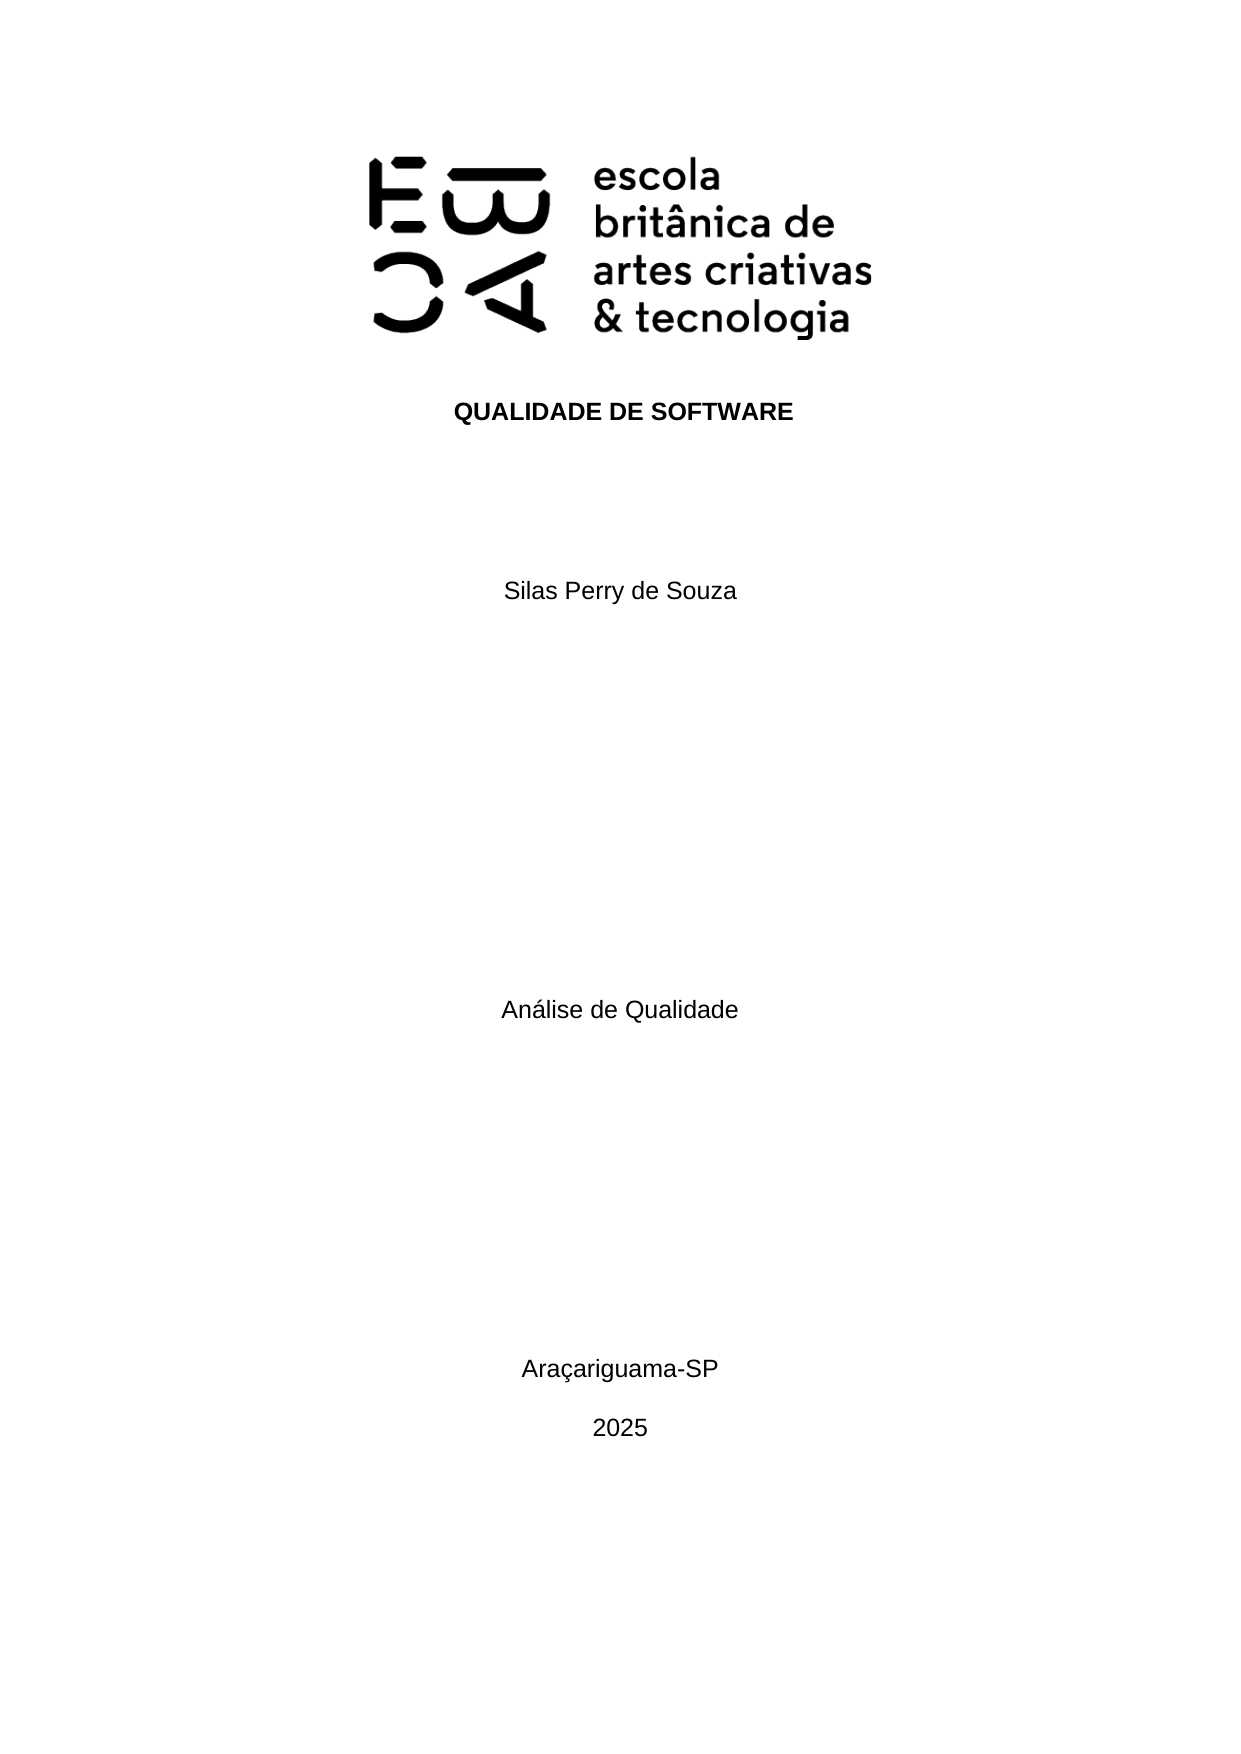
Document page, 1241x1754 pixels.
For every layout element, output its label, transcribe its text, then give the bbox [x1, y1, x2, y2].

text QUALIDADE DE SOFTWARE [177, 397, 1063, 426]
picture [369, 147, 872, 340]
text Silas Perry de Souza [177, 576, 1063, 605]
text 2025 [177, 1413, 1063, 1442]
text Araçariguama-SP [177, 1354, 1063, 1382]
text Análise de Qualidade [177, 995, 1063, 1024]
